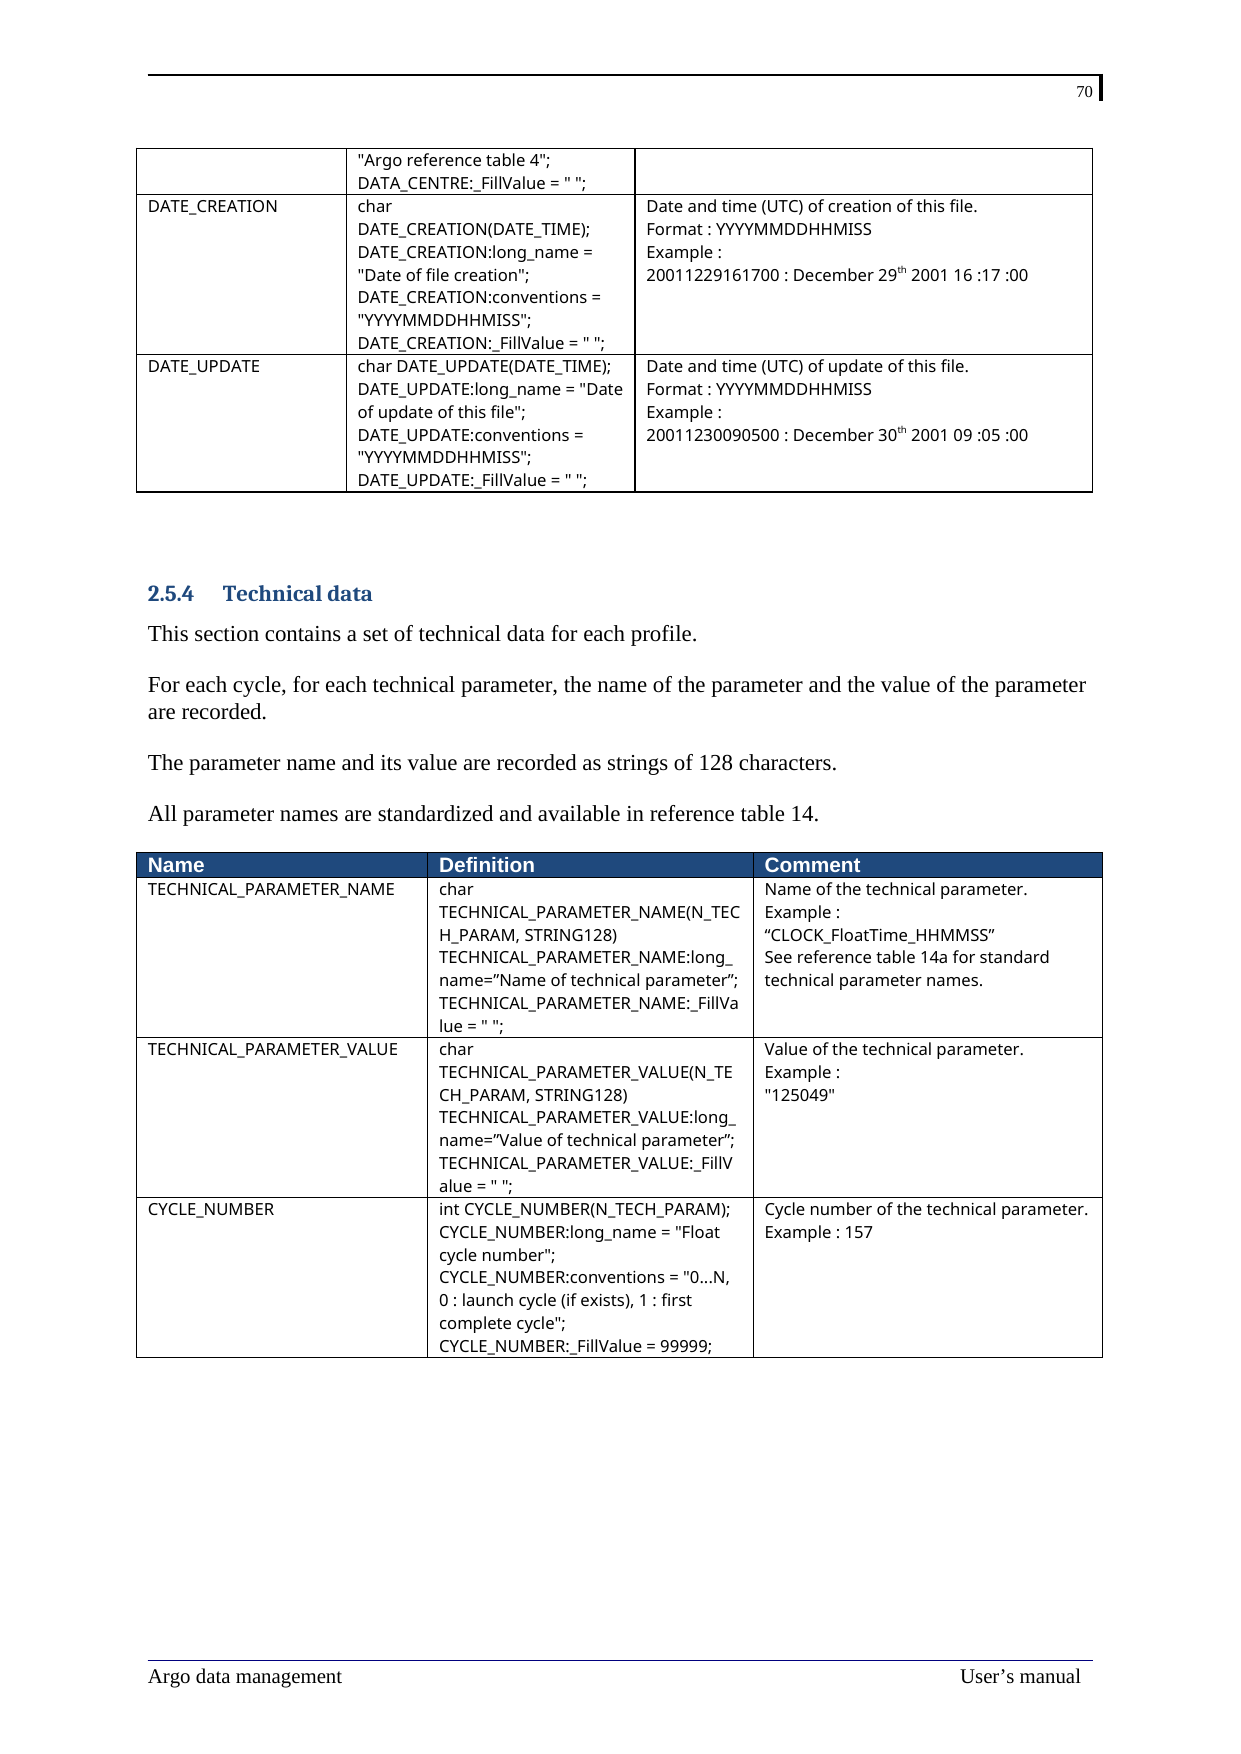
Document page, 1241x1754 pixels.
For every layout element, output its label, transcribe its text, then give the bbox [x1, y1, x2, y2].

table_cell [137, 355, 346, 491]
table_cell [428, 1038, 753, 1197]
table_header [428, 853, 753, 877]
text This section contains a set of technical data for each profile. [148, 620, 1093, 646]
text For each cycle, for each technical parameter, the name of the parameter and the value of the parameter are recorded. [148, 671, 1093, 724]
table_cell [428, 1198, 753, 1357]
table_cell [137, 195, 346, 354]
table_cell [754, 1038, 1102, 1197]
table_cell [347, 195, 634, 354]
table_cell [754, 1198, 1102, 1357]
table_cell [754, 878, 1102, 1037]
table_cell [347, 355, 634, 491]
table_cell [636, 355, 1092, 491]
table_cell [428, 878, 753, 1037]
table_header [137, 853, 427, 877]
subtitle Technical data [148, 581, 1093, 608]
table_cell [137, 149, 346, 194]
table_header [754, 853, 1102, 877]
text All parameter names are standardized and available in reference table 14. [148, 801, 1093, 827]
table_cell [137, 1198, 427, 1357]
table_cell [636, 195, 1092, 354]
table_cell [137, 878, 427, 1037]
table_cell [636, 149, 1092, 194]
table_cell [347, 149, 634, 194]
text The parameter name and its value are recorded as strings of 128 characters. [148, 749, 1093, 776]
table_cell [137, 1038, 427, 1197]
